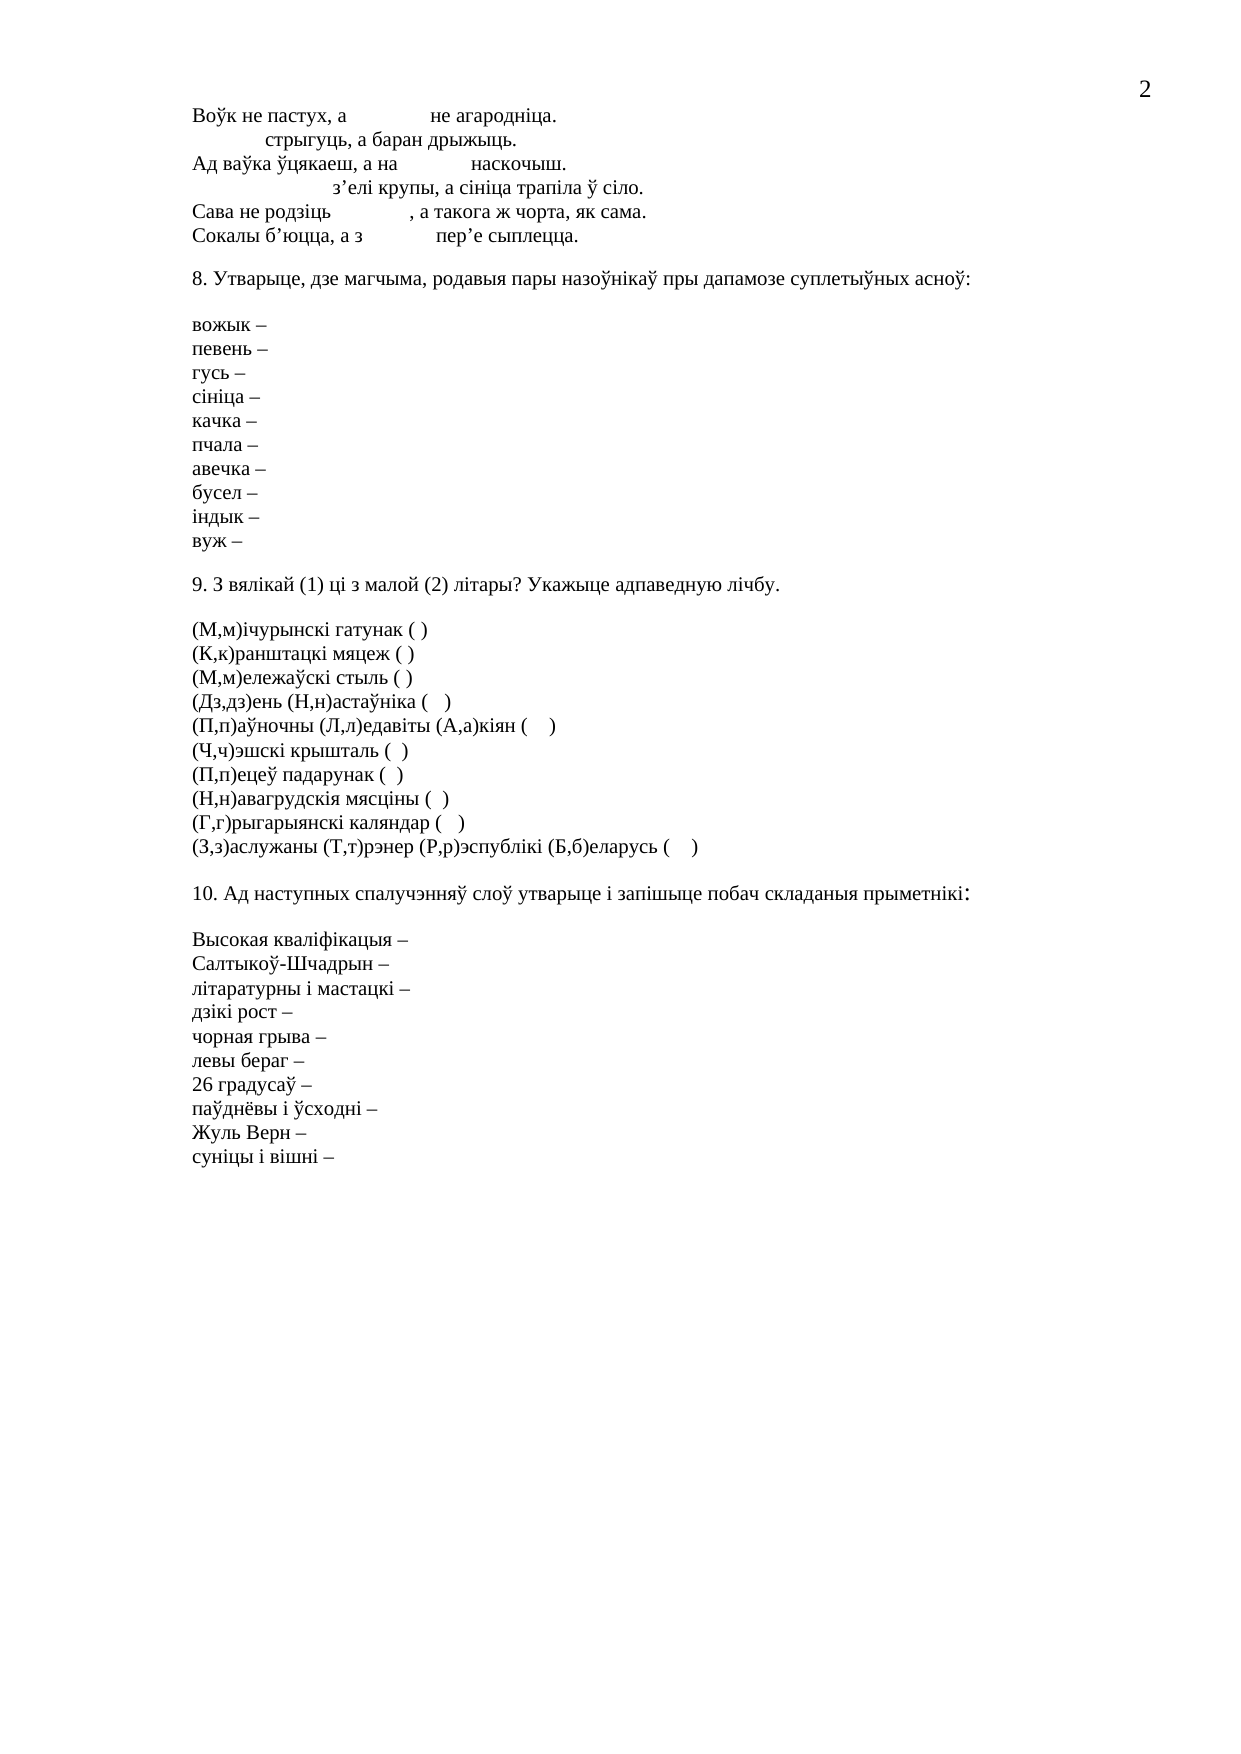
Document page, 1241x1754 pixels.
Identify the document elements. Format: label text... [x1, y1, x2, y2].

text Сава не родзіць , а такога ж чорта, як сама. [192, 199, 1152, 223]
text 9. З вялікай (1) ці з малой (2) літары? Укажыце адпаведную лічбу. [118, 572, 1152, 596]
text дзікі рост – [192, 999, 1152, 1023]
text 8. Утварыце, дзе магчыма, родавыя пары назоўнікаў пры дапамозе суплетыўных асноў: [118, 266, 1152, 290]
text вожык – [192, 312, 1152, 336]
text (Н,н)авагрудскія мясціны ( ) [192, 786, 1152, 810]
text сініца – [192, 384, 1152, 408]
text індык – [192, 504, 1152, 528]
text певень – [192, 336, 1152, 360]
text авечка – [192, 456, 1152, 480]
text Салтыкоў-Шчадрын – [192, 951, 1152, 975]
text гусь – [192, 360, 1152, 384]
text пчала – [192, 432, 1152, 456]
text з’елі крупы, а сініца трапіла ў сіло. [192, 175, 1152, 199]
text чорная грыва – [192, 1023, 1152, 1048]
text (М,м)ележаўскі стыль ( ) [192, 665, 1152, 689]
text левы бераг – [192, 1048, 1152, 1072]
text (З,з)аслужаны (Т,т)рэнер (Р,р)эспублікі (Б,б)еларусь ( ) [192, 834, 1152, 858]
text (К,к)ранштацкі мяцеж ( ) [192, 641, 1152, 665]
text Воўк не пастух, а не агародніца. [192, 103, 1152, 127]
text суніцы і вішні – [192, 1144, 1152, 1168]
text бусел – [192, 480, 1152, 504]
text Ад ваўка ўцякаеш, а на наскочыш. [192, 151, 1152, 175]
text качка – [192, 408, 1152, 432]
text (П,п)аўночны (Л,л)едавіты (А,а)кіян ( ) [192, 713, 1152, 737]
text Высокая кваліфікацыя – [192, 927, 1152, 951]
text літаратурны і мастацкі – [192, 975, 1152, 999]
text (Г,г)рыгарыянскі каляндар ( ) [192, 810, 1152, 834]
text (М,м)ічурынскі гатунак ( ) [192, 617, 1152, 641]
text 26 градусаў – [192, 1072, 1152, 1096]
text Жуль Верн – [192, 1120, 1152, 1144]
text паўднёвы і ўсходні – [192, 1096, 1152, 1120]
text Сокалы б’юцца, а з пер’е сыплецца. [192, 223, 1152, 247]
text (П,п)ецеў падарунак ( ) [192, 762, 1152, 786]
text стрыгуць, а баран дрыжыць. [192, 127, 1152, 151]
text (Ч,ч)эшскі крышталь ( ) [192, 737, 1152, 762]
text вуж – [192, 528, 1152, 552]
text 10. Ад наступных спалучэнняў слоў утварыце і запішыце побач складаныя прыметнікі: [118, 877, 1152, 906]
text (Дз,дз)ень (Н,н)астаўніка ( ) [192, 689, 1152, 713]
